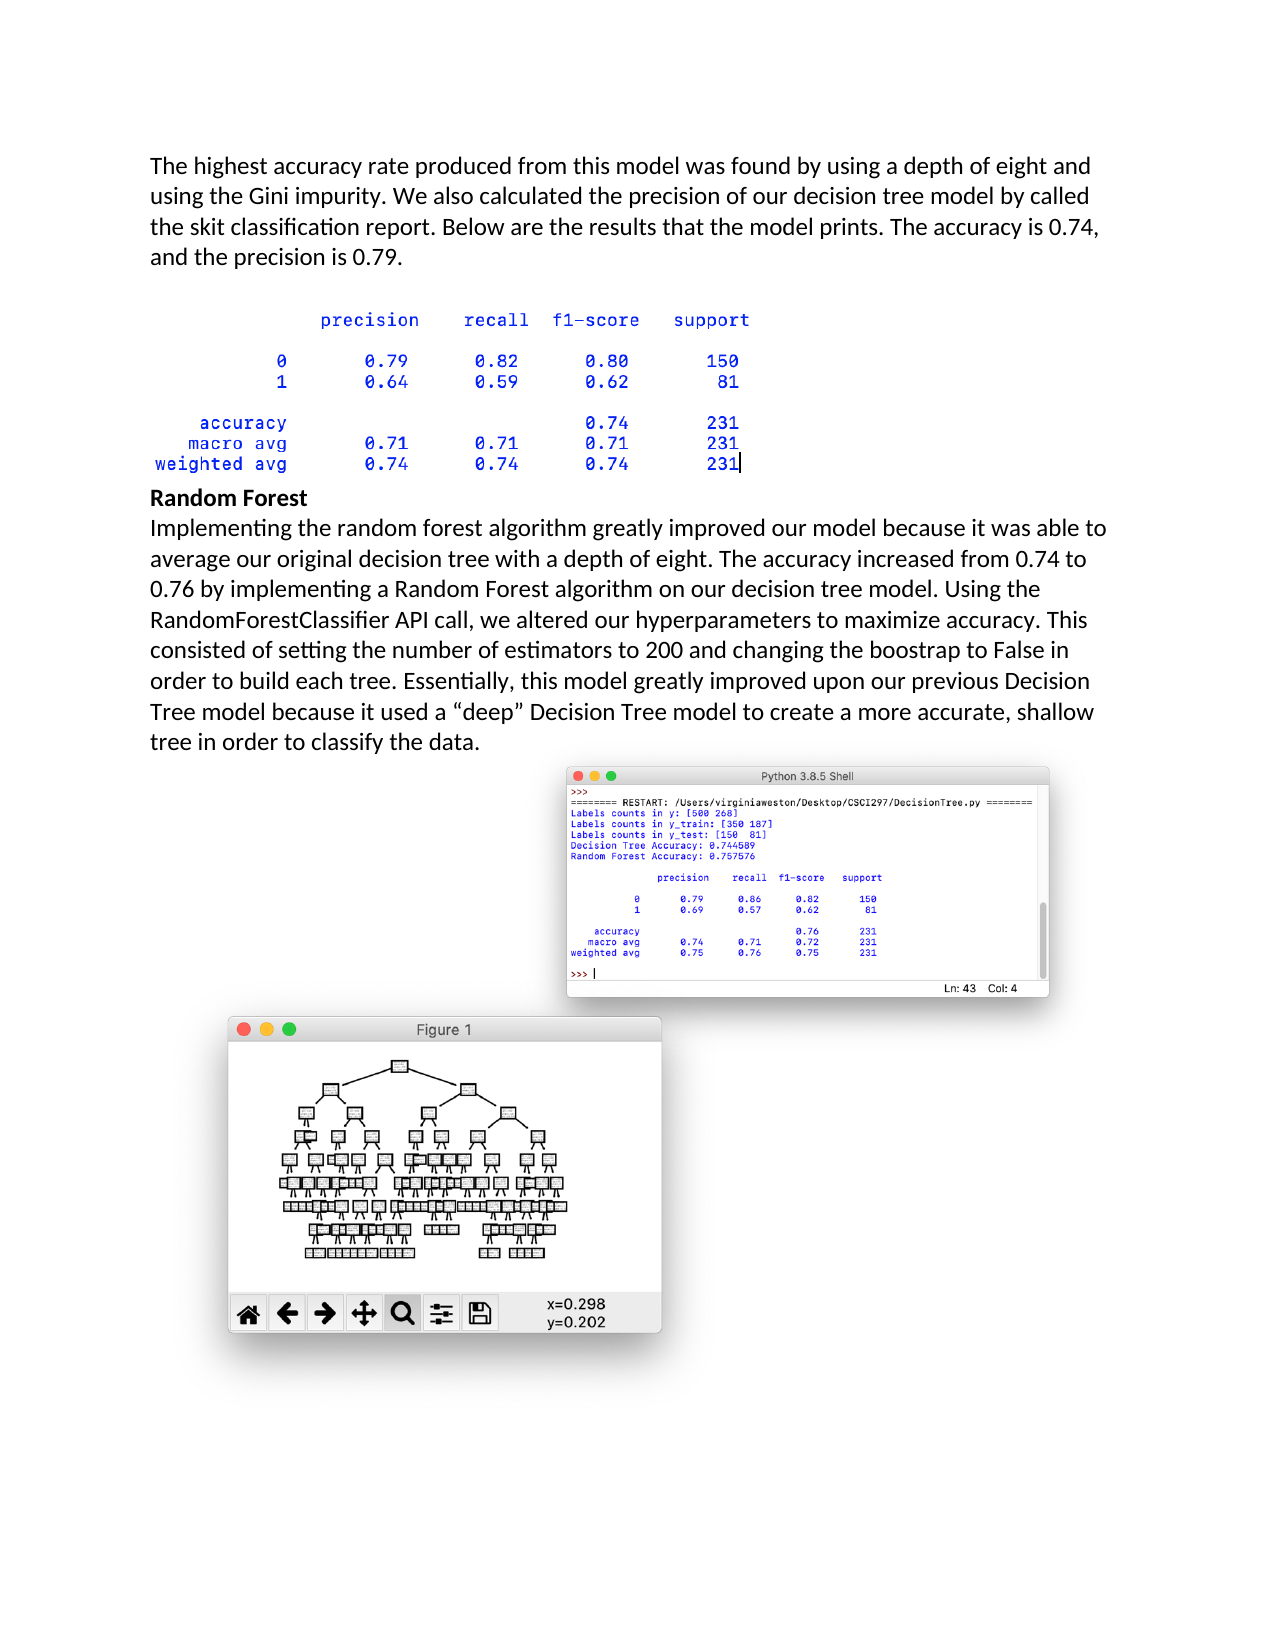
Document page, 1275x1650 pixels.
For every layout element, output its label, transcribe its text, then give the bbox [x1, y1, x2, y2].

picture [164, 735, 1095, 1417]
picture [150, 302, 805, 482]
text Random Forest [150, 482, 1125, 512]
text The highest accuracy rate produced from this model was found by using a depth of eight and using the Gini impurity. We also calculated the precision of our decision tree model by called the skit classification report. Below are the results that the model prints. The accuracy is 0.74, and the precision is 0.79. [150, 150, 1125, 272]
text Implementing the random forest algorithm greatly improved our model because it was able to average our original decision tree with a depth of eight. The accuracy increased from 0.74 to 0.76 by implementing a Random Forest algorithm on our decision tree model. Using the RandomForestClassifier API call, we altered our hyperparameters to maximize accuracy. This consisted of setting the number of estimators to 200 and changing the boostrap to False in order to build each tree. Essentially, this model greatly improved upon our previous Decision Tree model because it used a “deep” Decision Tree model to create a more accurate, shallow tree in order to classify the data. [150, 512, 1125, 757]
